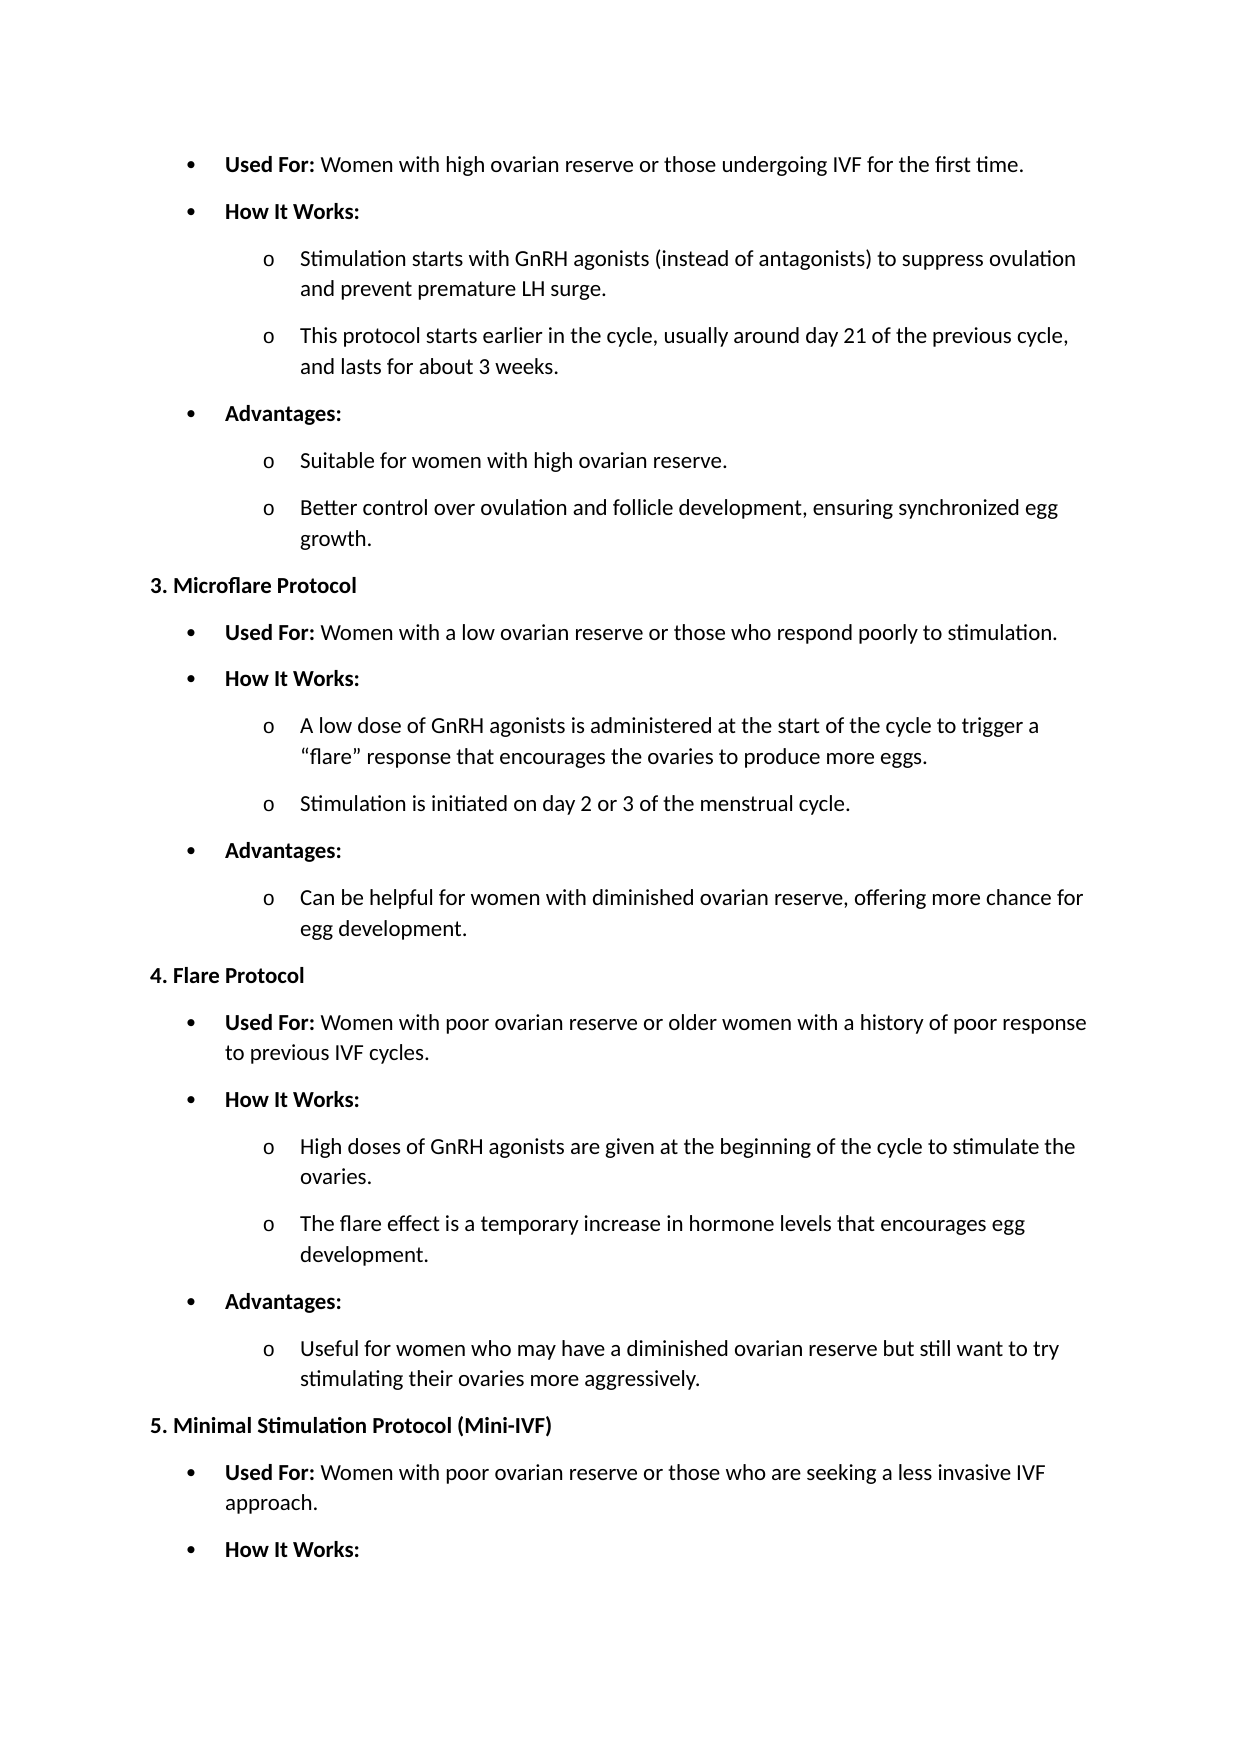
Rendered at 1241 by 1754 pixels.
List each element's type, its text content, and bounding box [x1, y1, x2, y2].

list Used For: Women with a low ovarian reserve or those who respond poorly to stimulation. [187, 618, 1090, 646]
list Advantages: [187, 1287, 1090, 1315]
list How It Works: [187, 197, 1090, 225]
list A low dose of GnRH agonists is administered at the start of the cycle to trigger a “flare” response that encourages the ovaries to produce more eggs. [262, 711, 1090, 770]
list Advantages: [187, 836, 1090, 864]
list How It Works: [187, 664, 1090, 693]
list Used For: Women with poor ovarian reserve or older women with a history of poor response to previous IVF cycles. [187, 1008, 1090, 1066]
list How It Works: [187, 1535, 1090, 1563]
list Better control over ovulation and follicle development, ensuring synchronized egg growth. [262, 493, 1090, 552]
list The flare effect is a temporary increase in hormone levels that encourages egg development. [262, 1209, 1090, 1268]
list Useful for women who may have a diminished ovarian reserve but still want to try stimulating their ovaries more aggressively. [262, 1334, 1090, 1393]
list This protocol starts earlier in the cycle, usually around day 21 of the previous cycle, and lasts for about 3 weeks. [262, 321, 1090, 380]
list Stimulation starts with GnRH agonists (instead of antagonists) to suppress ovulation and prevent premature LH surge. [262, 244, 1090, 302]
list Advantages: [187, 399, 1090, 427]
list Stimulation is initiated on day 2 or 3 of the menstrual cycle. [262, 789, 1090, 818]
text 5. Minimal Stimulation Protocol (Mini-IVF) [150, 1411, 1090, 1439]
list Can be helpful for women with diminished ovarian reserve, offering more chance for egg development. [262, 883, 1090, 942]
text 4. Flare Protocol [150, 961, 1090, 989]
list High doses of GnRH agonists are given at the beginning of the cycle to stimulate the ovaries. [262, 1132, 1090, 1191]
list Suitable for women with high ovarian reserve. [262, 446, 1090, 474]
list Used For: Women with poor ovarian reserve or those who are seeking a less invasive IVF approach. [187, 1458, 1090, 1517]
text 3. Microflare Protocol [150, 571, 1090, 599]
list How It Works: [187, 1085, 1090, 1113]
list Used For: Women with high ovarian reserve or those undergoing IVF for the first time. [187, 150, 1090, 178]
